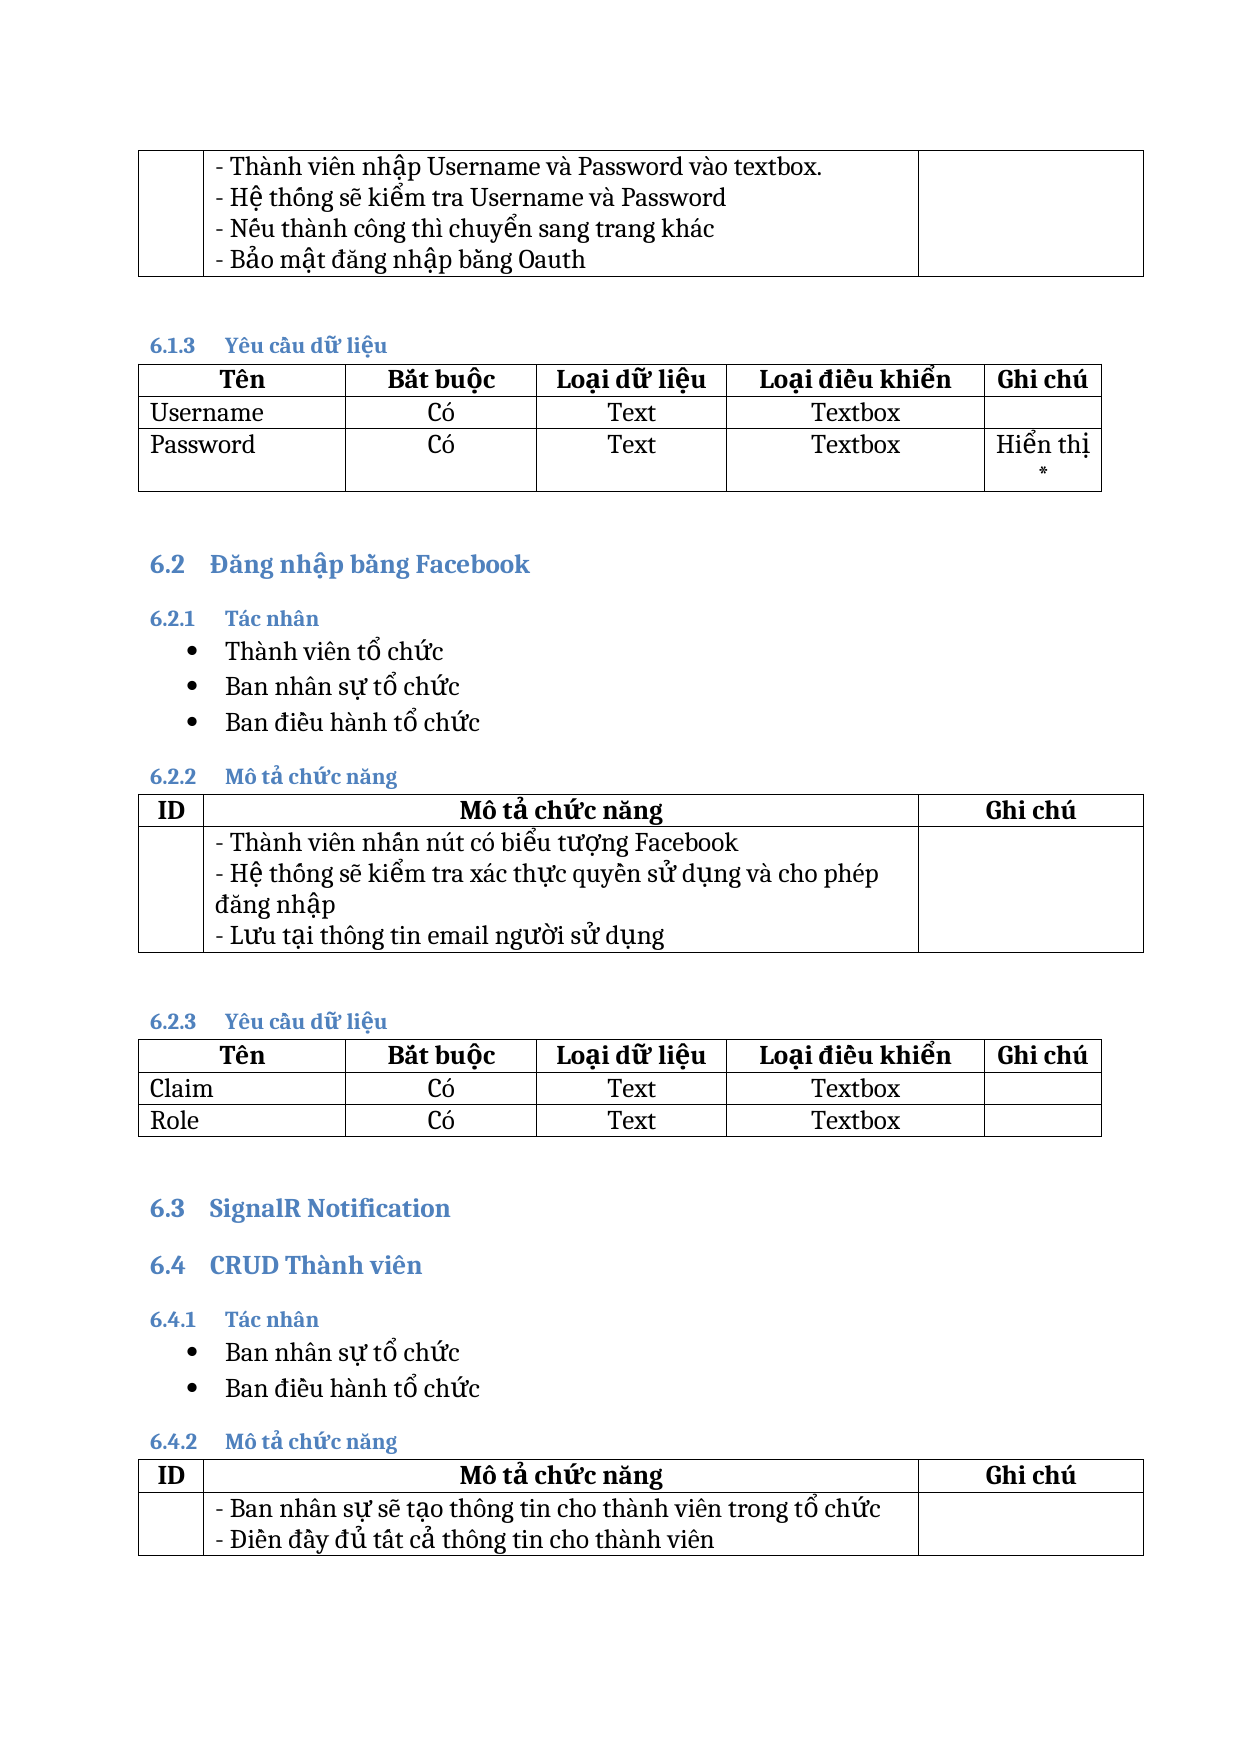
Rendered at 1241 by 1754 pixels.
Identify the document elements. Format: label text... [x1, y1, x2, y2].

list Ban nhân sự tổ chức [187, 1337, 1090, 1368]
subtitle Tác nhân [150, 1307, 1090, 1333]
table_cell - Thành viên nhấn nút có biểu tượng Facebook - Hệ thống sẽ kiểm tra xác thực quyền sử dụng và cho phép đăng nhập - Lưu tại thông tin email người sử dụng [204, 827, 918, 952]
subtitle Đăng nhập bằng Facebook [150, 549, 1090, 580]
list Ban điều hành tổ chức [187, 1373, 1090, 1404]
table_cell Có [346, 1073, 536, 1104]
table_cell [919, 1493, 1143, 1555]
table_header Tên [139, 1040, 345, 1072]
table_cell Có [346, 397, 536, 428]
table_cell [139, 151, 203, 276]
subtitle Yêu cầu dữ liệu [150, 333, 1090, 359]
list Thành viên tổ chức [187, 636, 1090, 667]
table_cell [985, 1073, 1101, 1104]
table_cell [139, 1493, 203, 1555]
table_cell [139, 827, 203, 952]
list Ban điều hành tổ chức [187, 707, 1090, 738]
table_header Ghi chú [919, 795, 1143, 826]
table_header Ghi chú [985, 365, 1101, 396]
table_cell Textbox [727, 429, 984, 491]
table_cell - Ban nhân sự sẽ tạo thông tin cho thành viên trong tổ chức - Điền đầy đủ tất cả thông tin cho thành viên [204, 1493, 918, 1555]
table_header Tên [139, 365, 345, 396]
table_cell Text [537, 429, 726, 491]
table_cell [985, 1105, 1101, 1136]
table_header ID [139, 795, 203, 826]
table_cell [919, 827, 1143, 952]
table_header Loại dữ liệu [537, 365, 726, 396]
table_cell Textbox [727, 397, 984, 428]
subtitle CRUD Thành viên [150, 1250, 1090, 1281]
table_cell Textbox [727, 1105, 984, 1136]
table_header Ghi chú [919, 1460, 1143, 1492]
table_cell Có [346, 1105, 536, 1136]
subtitle Mô tả chức năng [150, 1429, 1090, 1456]
table_cell Có [346, 429, 536, 491]
subtitle Mô tả chức năng [150, 763, 1090, 790]
table_cell [919, 151, 1143, 276]
table_cell Text [537, 397, 726, 428]
table_header Loại dữ liệu [537, 1040, 726, 1072]
table_cell [985, 397, 1101, 428]
table_header Mô tả chức năng [204, 795, 918, 826]
table_cell Text [537, 1105, 726, 1136]
table_header Ghi chú [985, 1040, 1101, 1072]
table_cell - Thành viên nhập Username và Password vào textbox. - Hệ thống sẽ kiểm tra Username và Password - Nếu thành công thì chuyển sang trang khác - Bảo mật đăng nhập bằng Oauth [204, 151, 918, 276]
table_header Bắt buộc [346, 365, 536, 396]
subtitle SignalR Notification [150, 1193, 1090, 1225]
list Ban nhân sự tổ chức [187, 671, 1090, 702]
table_header Bắt buộc [346, 1040, 536, 1072]
table_cell Textbox [727, 1073, 984, 1104]
table_header ID [139, 1460, 203, 1492]
table_header Mô tả chức năng [204, 1460, 918, 1492]
table_cell Hiển thị * [985, 429, 1101, 491]
table_cell Claim [139, 1073, 345, 1104]
table_header Loại điều khiển [727, 1040, 984, 1072]
table_cell Password [139, 429, 345, 491]
subtitle Yêu cầu dữ liệu [150, 1009, 1090, 1036]
table_cell Username [139, 397, 345, 428]
table_cell Text [537, 1073, 726, 1104]
table_header Loại điều khiển [727, 365, 984, 396]
table_cell Role [139, 1105, 345, 1136]
subtitle Tác nhân [150, 605, 1090, 632]
